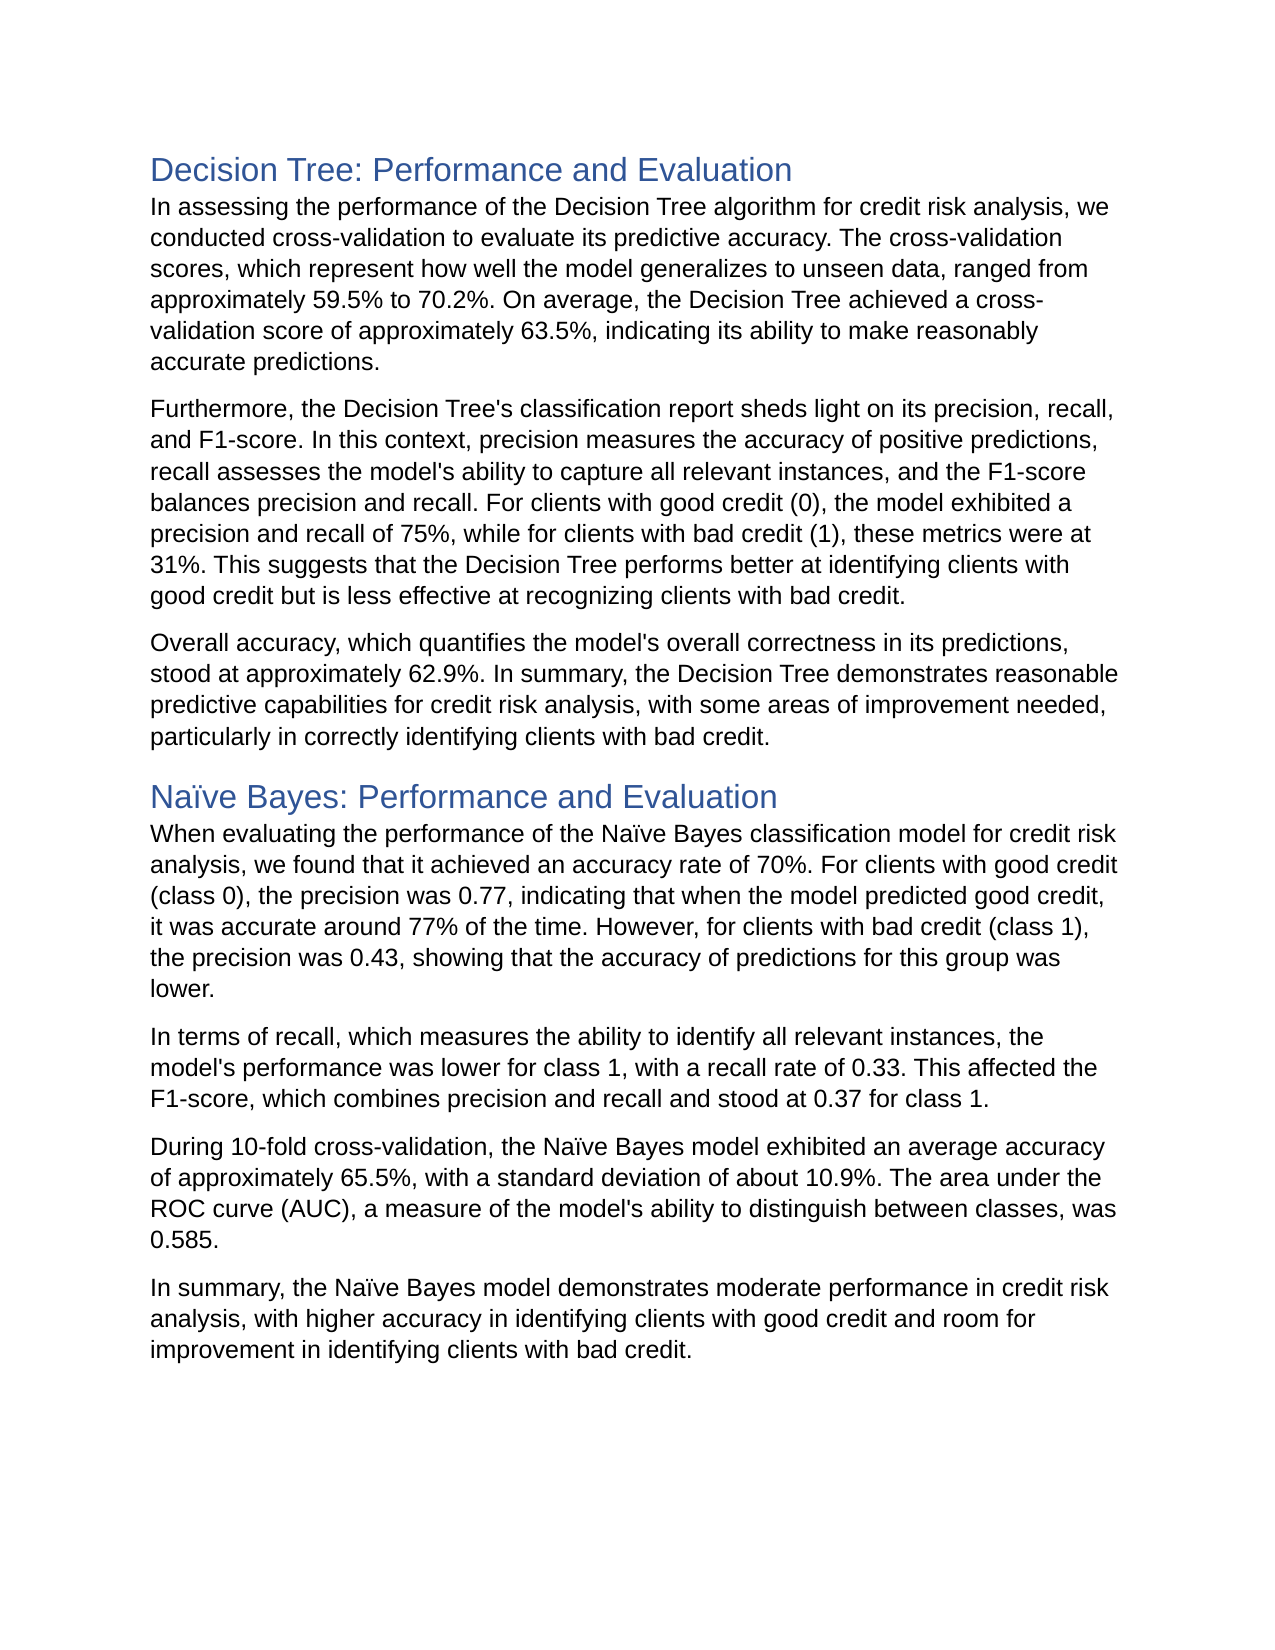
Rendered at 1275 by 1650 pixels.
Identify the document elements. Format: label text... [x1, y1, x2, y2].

text In terms of recall, which measures the ability to identify all relevant instances, the model's performance was lower for class 1, with a recall rate of 0.33. This affected the F1-score, which combines precision and recall and stood at 0.37 for class 1. [150, 1022, 1125, 1113]
text In summary, the Naïve Bayes model demonstrates moderate performance in credit risk analysis, with higher accuracy in identifying clients with good credit and room for improvement in identifying clients with bad credit. [150, 1272, 1125, 1363]
text In assessing the performance of the Decision Tree algorithm for credit risk analysis, we conducted cross-validation to evaluate its predictive accuracy. The cross-validation scores, which represent how well the model generalizes to unseen data, ranged from approximately 59.5% to 70.2%. On average, the Decision Tree achieved a cross-validation score of approximately 63.5%, indicating its ability to make reasonably accurate predictions. [150, 191, 1125, 375]
text During 10-fold cross-validation, the Naïve Bayes model exhibited an average accuracy of approximately 65.5%, with a standard deviation of about 10.9%. The area under the ROC curve (AUC), a measure of the model's ability to distinguish between classes, was 0.585. [150, 1132, 1125, 1253]
text Furthermore, the Decision Tree's classification report sheds light on its precision, recall, and F1-score. In this context, precision measures the accuracy of positive predictions, recall assesses the model's ability to capture all relevant instances, and the F1-score balances precision and recall. For clients with good credit (0), the model exhibited a precision and recall of 75%, while for clients with bad credit (1), these metrics were at 31%. This suggests that the Decision Tree performs better at identifying clients with good credit but is less effective at recognizing clients with bad credit. [150, 394, 1125, 609]
text Overall accuracy, which quantifies the model's overall correctness in its predictions, stood at approximately 62.9%. In summary, the Decision Tree demonstrates reasonable predictive capabilities for credit risk analysis, with some areas of improvement needed, particularly in correctly identifying clients with bad credit. [150, 628, 1125, 750]
subtitle Decision Tree: Performance and Evaluation [150, 150, 1125, 188]
subtitle Naïve Bayes: Performance and Evaluation [150, 777, 1125, 816]
text When evaluating the performance of the Naïve Bayes classification model for credit risk analysis, we found that it achieved an accuracy rate of 70%. For clients with good credit (class 0), the precision was 0.77, indicating that when the model predicted good credit, it was accurate around 77% of the time. However, for clients with bad credit (class 1), the precision was 0.43, showing that the accuracy of predictions for this group was lower. [150, 819, 1125, 1003]
